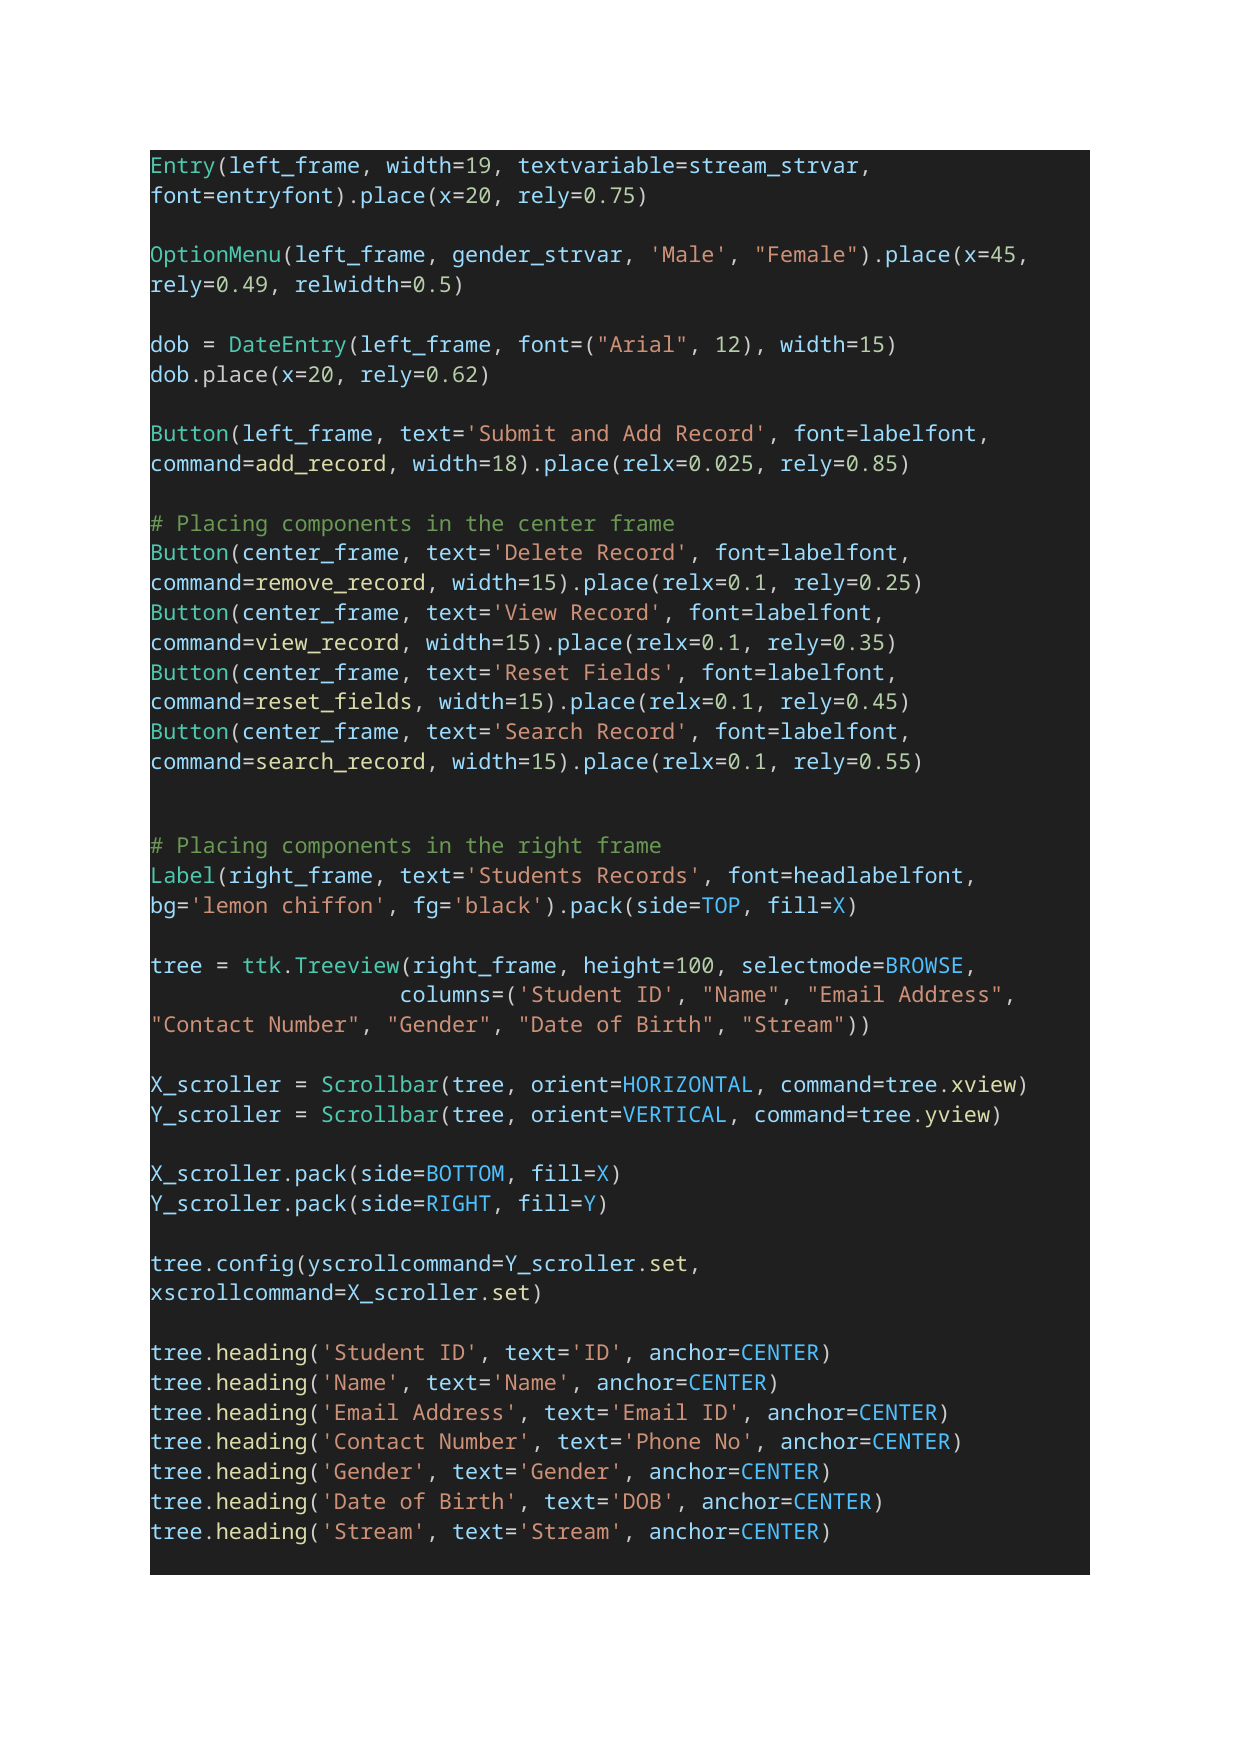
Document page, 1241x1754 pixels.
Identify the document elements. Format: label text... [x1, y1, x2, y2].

text dob.place(x=20, rely=0.62) [150, 358, 1090, 388]
text tree.heading('Gender', text='Gender', anchor=CENTER) [150, 1456, 1090, 1486]
text tree.heading('Contact Number', text='Phone No', anchor=CENTER) [150, 1426, 1090, 1456]
text dob = DateEntry(left_frame, font=("Arial", 12), width=15) [150, 329, 1090, 358]
text tree.heading('Email Address', text='Email ID', anchor=CENTER) [150, 1396, 1090, 1426]
text tree = ttk.Treeview(right_frame, height=100, selectmode=BROWSE, [150, 949, 1090, 979]
text Button(center_frame, text='View Record', font=labelfont, command=view_record, width=15).place(relx=0.1, rely=0.35) [150, 597, 1090, 656]
text Y_scroller = Scrollbar(tree, orient=VERTICAL, command=tree.yview) [150, 1098, 1090, 1128]
text Button(center_frame, text='Search Record', font=labelfont, command=search_record, width=15).place(relx=0.1, rely=0.55) [150, 716, 1090, 776]
text Y_scroller.pack(side=RIGHT, fill=Y) [150, 1188, 1090, 1218]
text tree.config(yscrollcommand=Y_scroller.set, xscrollcommand=X_scroller.set) [150, 1247, 1090, 1307]
text tree.heading('Student ID', text='ID', anchor=CENTER) [150, 1337, 1090, 1367]
text Button(center_frame, text='Delete Record', font=labelfont, command=remove_record, width=15).place(relx=0.1, rely=0.25) [150, 537, 1090, 597]
text Entry(left_frame, width=19, textvariable=stream_strvar, font=entryfont).place(x=20, rely=0.75) [150, 150, 1090, 209]
text OptionMenu(left_frame, gender_strvar, 'Male', "Female").place(x=45, rely=0.49, relwidth=0.5) [150, 239, 1090, 299]
text # Placing components in the right frame [150, 830, 1090, 860]
text Button(center_frame, text='Reset Fields', font=labelfont, command=reset_fields, width=15).place(relx=0.1, rely=0.45) [150, 656, 1090, 716]
text Button(left_frame, text='Submit and Add Record', font=labelfont, command=add_record, width=18).place(relx=0.025, rely=0.85) [150, 418, 1090, 478]
text X_scroller.pack(side=BOTTOM, fill=X) [150, 1158, 1090, 1188]
text tree.heading('Name', text='Name', anchor=CENTER) [150, 1367, 1090, 1396]
text X_scroller = Scrollbar(tree, orient=HORIZONTAL, command=tree.xview) [150, 1069, 1090, 1098]
text tree.heading('Stream', text='Stream', anchor=CENTER) [150, 1516, 1090, 1545]
text columns=('Student ID', "Name", "Email Address", "Contact Number", "Gender", "Date of Birth", "Stream")) [150, 979, 1090, 1039]
text Label(right_frame, text='Students Records', font=headlabelfont, bg='lemon chiffon', fg='black').pack(side=TOP, fill=X) [150, 860, 1090, 920]
text # Placing components in the center frame [150, 507, 1090, 537]
text tree.heading('Date of Birth', text='DOB', anchor=CENTER) [150, 1486, 1090, 1516]
